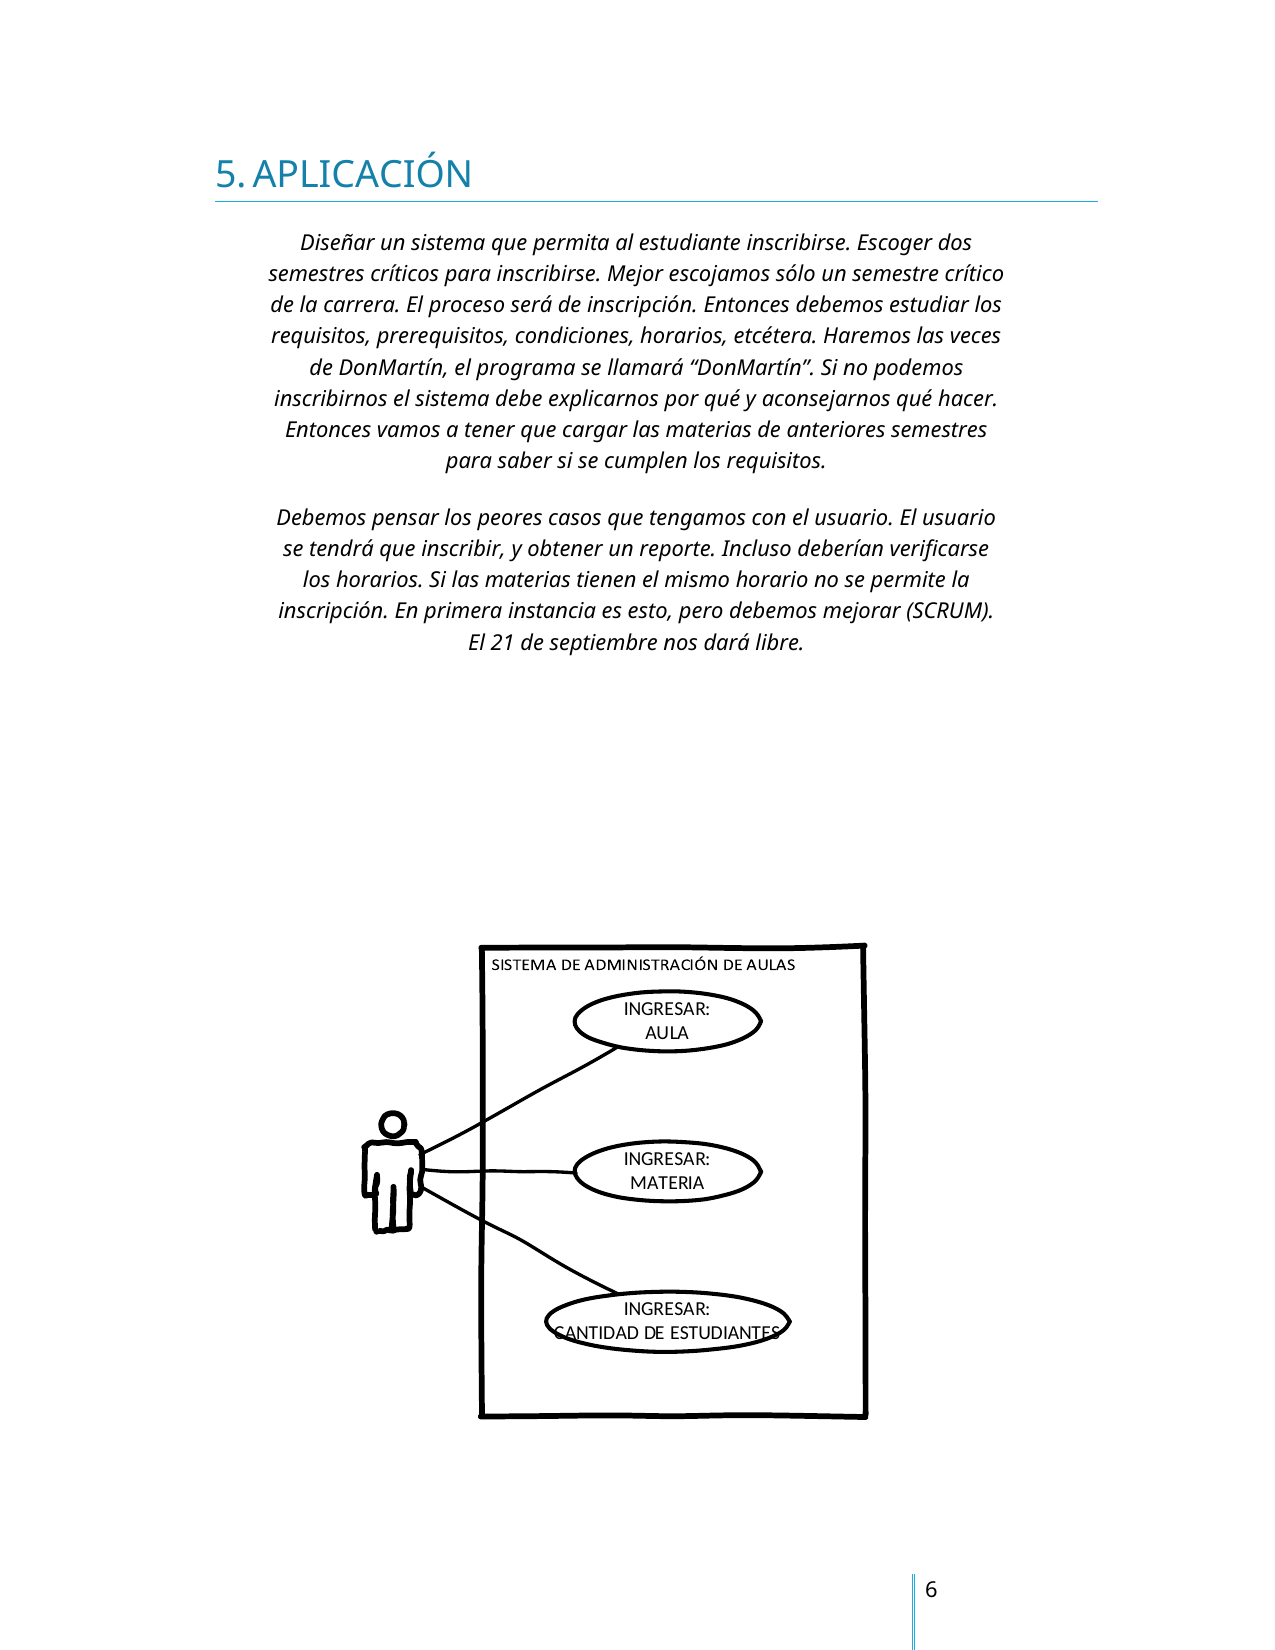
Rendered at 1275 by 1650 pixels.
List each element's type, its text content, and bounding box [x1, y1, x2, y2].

text Debemos pensar los peores casos que tengamos con el usuario. El usuario se tendrá que inscribir, y obtener un reporte. Incluso deberían verificarse los horarios. Si las materias tienen el mismo horario no se permite la inscripción. En primera instancia es esto, pero debemos mejorar (SCRUM). El 21 de septiembre nos dará libre. [267, 502, 1008, 657]
text Diseñar un sistema que permita al estudiante inscribirse. Escoger dos semestres críticos para inscribirse. Mejor escojamos sólo un semestre crítico de la carrera. El proceso será de inscripción. Entonces debemos estudiar los requisitos, prerequisitos, condiciones, horarios, etcétera. Haremos las veces de DonMartín, el programa se llamará “DonMartín”. Si no podemos inscribirnos el sistema debe explicarnos por qué y aconsejarnos qué hacer. Entonces vamos a tener que cargar las materias de anteriores semestres para saber si se cumplen los requisitos. [267, 227, 1008, 475]
subtitle APLICACIÓN [215, 148, 1098, 201]
